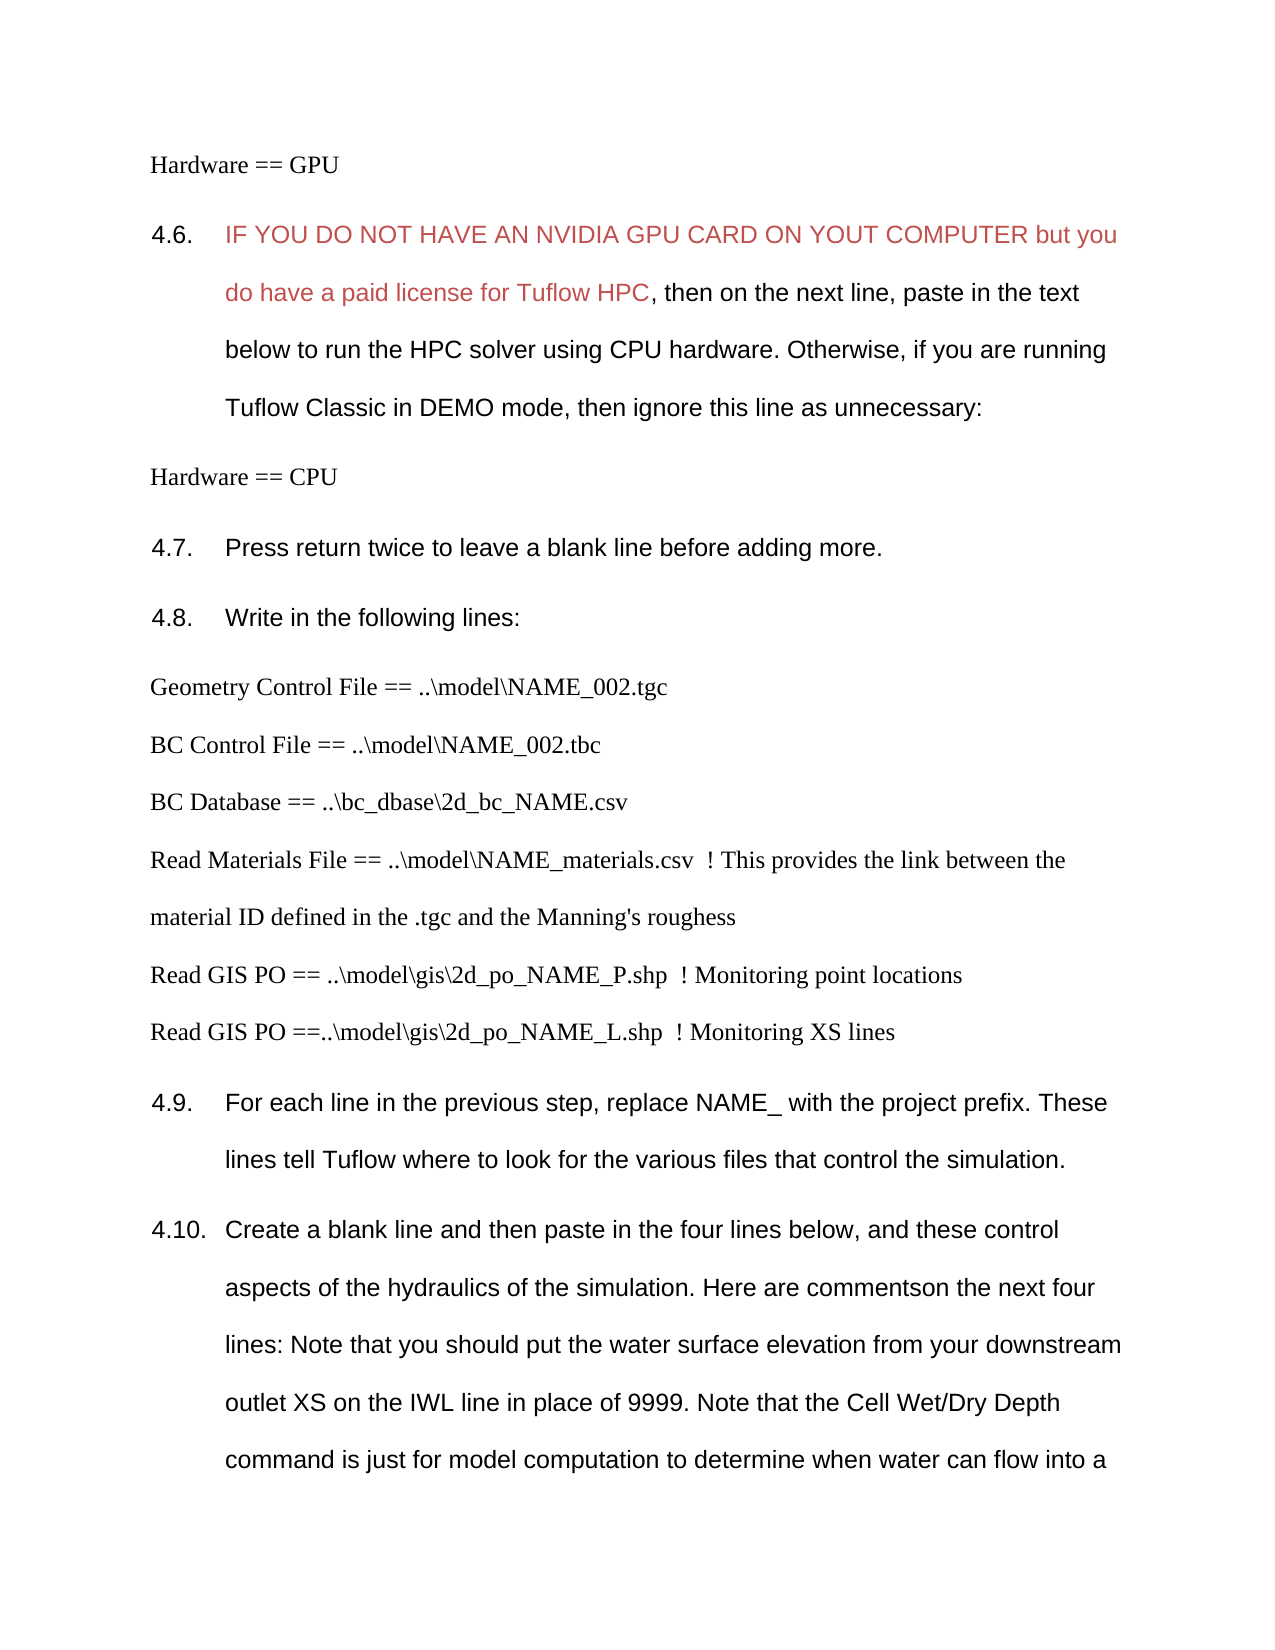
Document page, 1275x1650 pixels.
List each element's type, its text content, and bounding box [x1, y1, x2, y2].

subtitle IF YOU DO NOT HAVE AN NVIDIA GPU CARD ON YOUT COMPUTER but you do have a paid license for Tuflow HPC, then on the next line, paste in the text below to run the HPC solver using CPU hardware. Otherwise, if you are running Tuflow Classic in DEMO mode, then ignore this line as unnecessary: [151, 220, 1125, 421]
text Read Materials File == ..\model\NAME_materials.csv ! This provides the link between the material ID defined in the .tgc and the Manning's roughess [150, 845, 1125, 931]
text Hardware == CPU [150, 462, 1125, 491]
text Hardware == GPU [150, 150, 1125, 179]
text BC Control File == ..\model\NAME_002.tbc [150, 730, 1125, 759]
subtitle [151, 1215, 1125, 1474]
subtitle Write in the following lines: [151, 602, 1125, 631]
text BC Database == ..\bc_dbase\2d_bc_NAME.csv [150, 787, 1125, 816]
text Geometry Control File == ..\model\NAME_002.tgc [150, 672, 1125, 701]
text Read GIS PO == ..\model\gis\2d_po_NAME_P.shp ! Monitoring point locations [150, 960, 1125, 989]
text Read GIS PO ==..\model\gis\2d_po_NAME_L.shp ! Monitoring XS lines [150, 1017, 1125, 1046]
subtitle For each line in the previous step, replace NAME_ with the project prefix. These lines tell Tuflow where to look for the various files that control the simulation. [151, 1087, 1125, 1174]
subtitle Press return twice to leave a blank line before adding more. [151, 532, 1125, 561]
